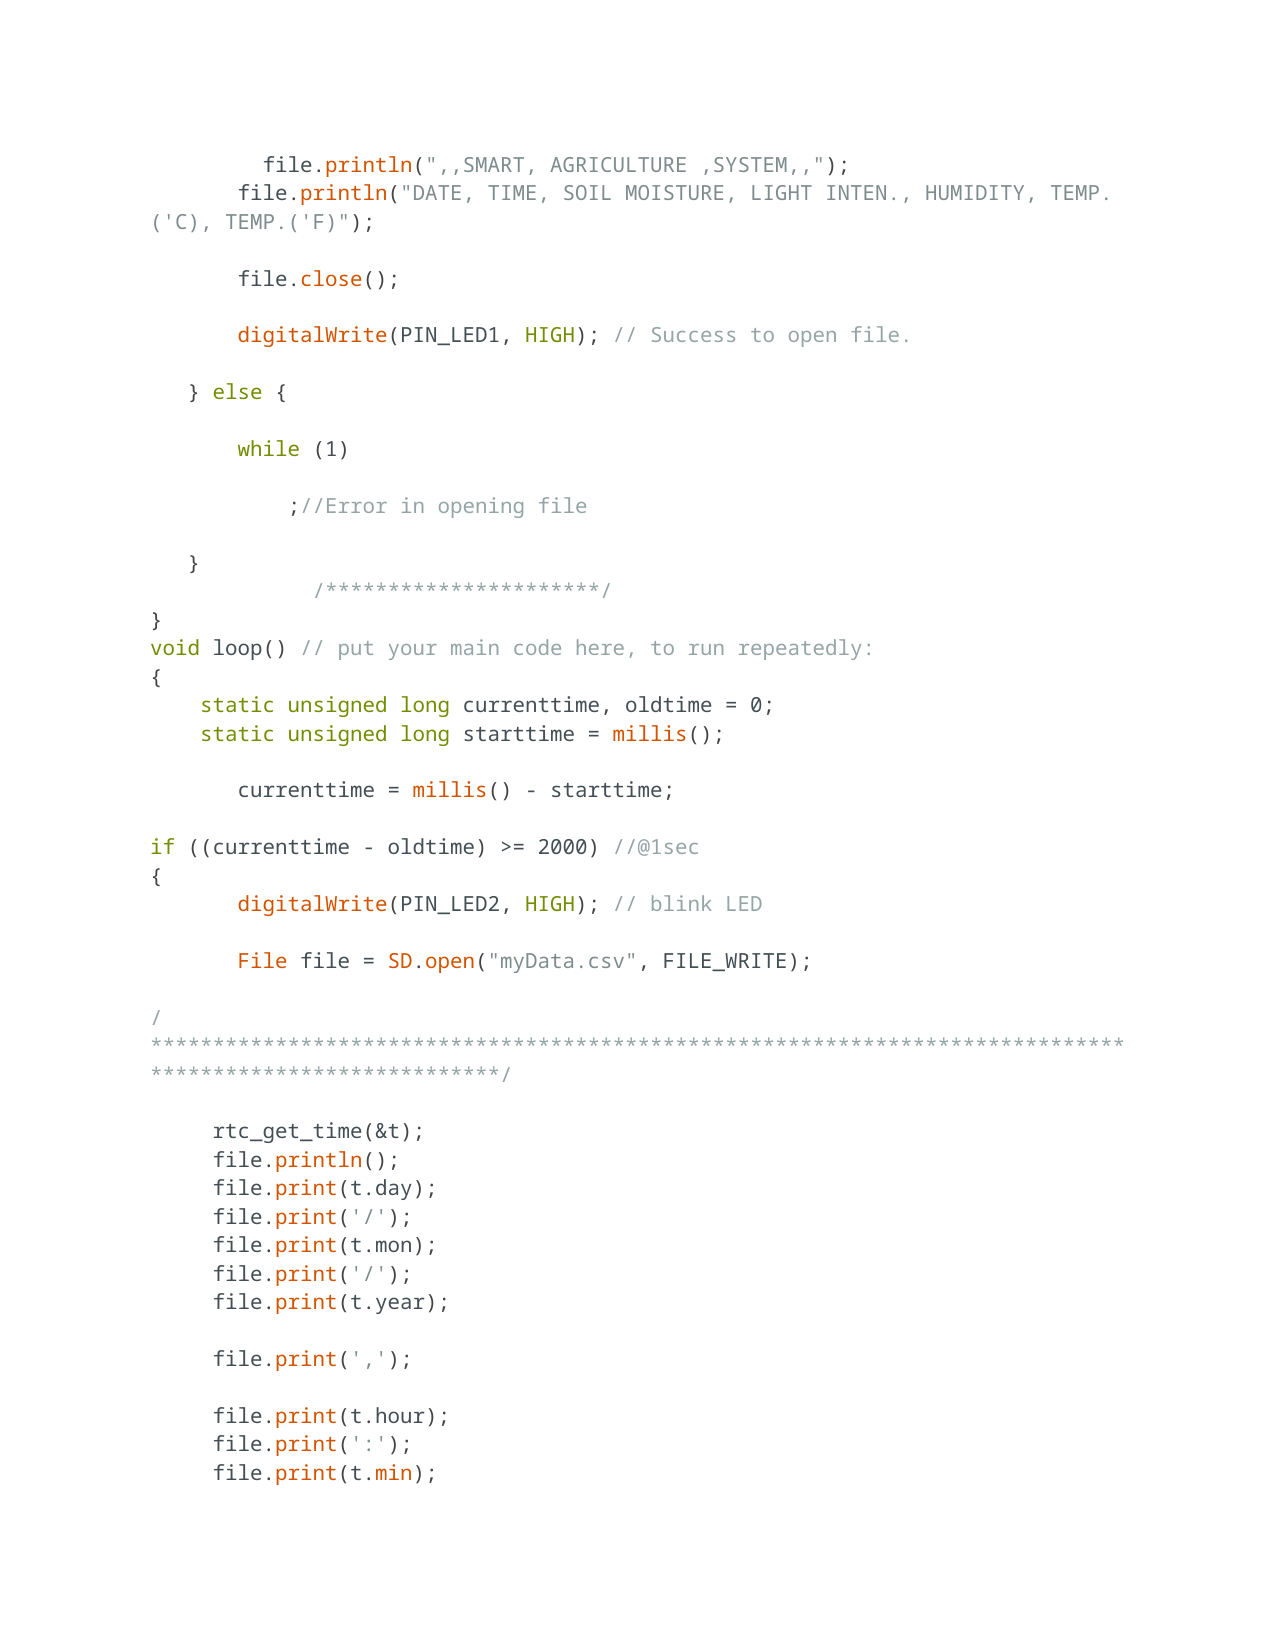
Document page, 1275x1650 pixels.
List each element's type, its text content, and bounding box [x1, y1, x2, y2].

text void loop() // put your main code here, to run repeatedly: [150, 633, 1125, 662]
text file.print(':'); [150, 1429, 1125, 1458]
text static unsigned long starttime = millis(); [150, 719, 1125, 747]
text if ((currenttime - oldtime) >= 2000) //@1sec [150, 832, 1125, 861]
text file.println(); [150, 1145, 1125, 1173]
text static unsigned long currenttime, oldtime = 0; [150, 690, 1125, 719]
text { [150, 861, 1125, 889]
text } [150, 605, 1125, 633]
text ;//Error in opening file [150, 491, 1125, 520]
text { [150, 662, 1125, 690]
text file.print(t.year); [150, 1287, 1125, 1316]
text File file = SD.open("myData.csv", FILE_WRITE); [150, 946, 1125, 975]
text file.print(t.hour); [150, 1401, 1125, 1429]
text currenttime = millis() - starttime; [150, 776, 1125, 804]
text digitalWrite(PIN_LED1, HIGH); // Success to open file. [150, 321, 1125, 349]
text file.print('/'); [150, 1202, 1125, 1230]
text file.print(t.mon); [150, 1230, 1125, 1259]
text rtc_get_time(&t); [150, 1116, 1125, 1145]
text digitalWrite(PIN_LED2, HIGH); // blink LED [150, 889, 1125, 918]
text file.println(",,SMART, AGRICULTURE ,SYSTEM,,"); [150, 150, 1125, 178]
text file.print(t.day); [150, 1173, 1125, 1202]
text file.print(t.min); [150, 1458, 1125, 1486]
text /**********************************************************************************************************/ [150, 1003, 1125, 1088]
text } [150, 548, 1125, 577]
text /**********************/ [150, 577, 1125, 605]
text while (1) [150, 434, 1125, 463]
text file.print('/'); [150, 1259, 1125, 1287]
text file.close(); [150, 264, 1125, 292]
text } else { [150, 377, 1125, 406]
text file.println("DATE, TIME, SOIL MOISTURE, LIGHT INTEN., HUMIDITY, TEMP.('C), TEMP.('F)"); [150, 178, 1125, 235]
text file.print(','); [150, 1344, 1125, 1372]
